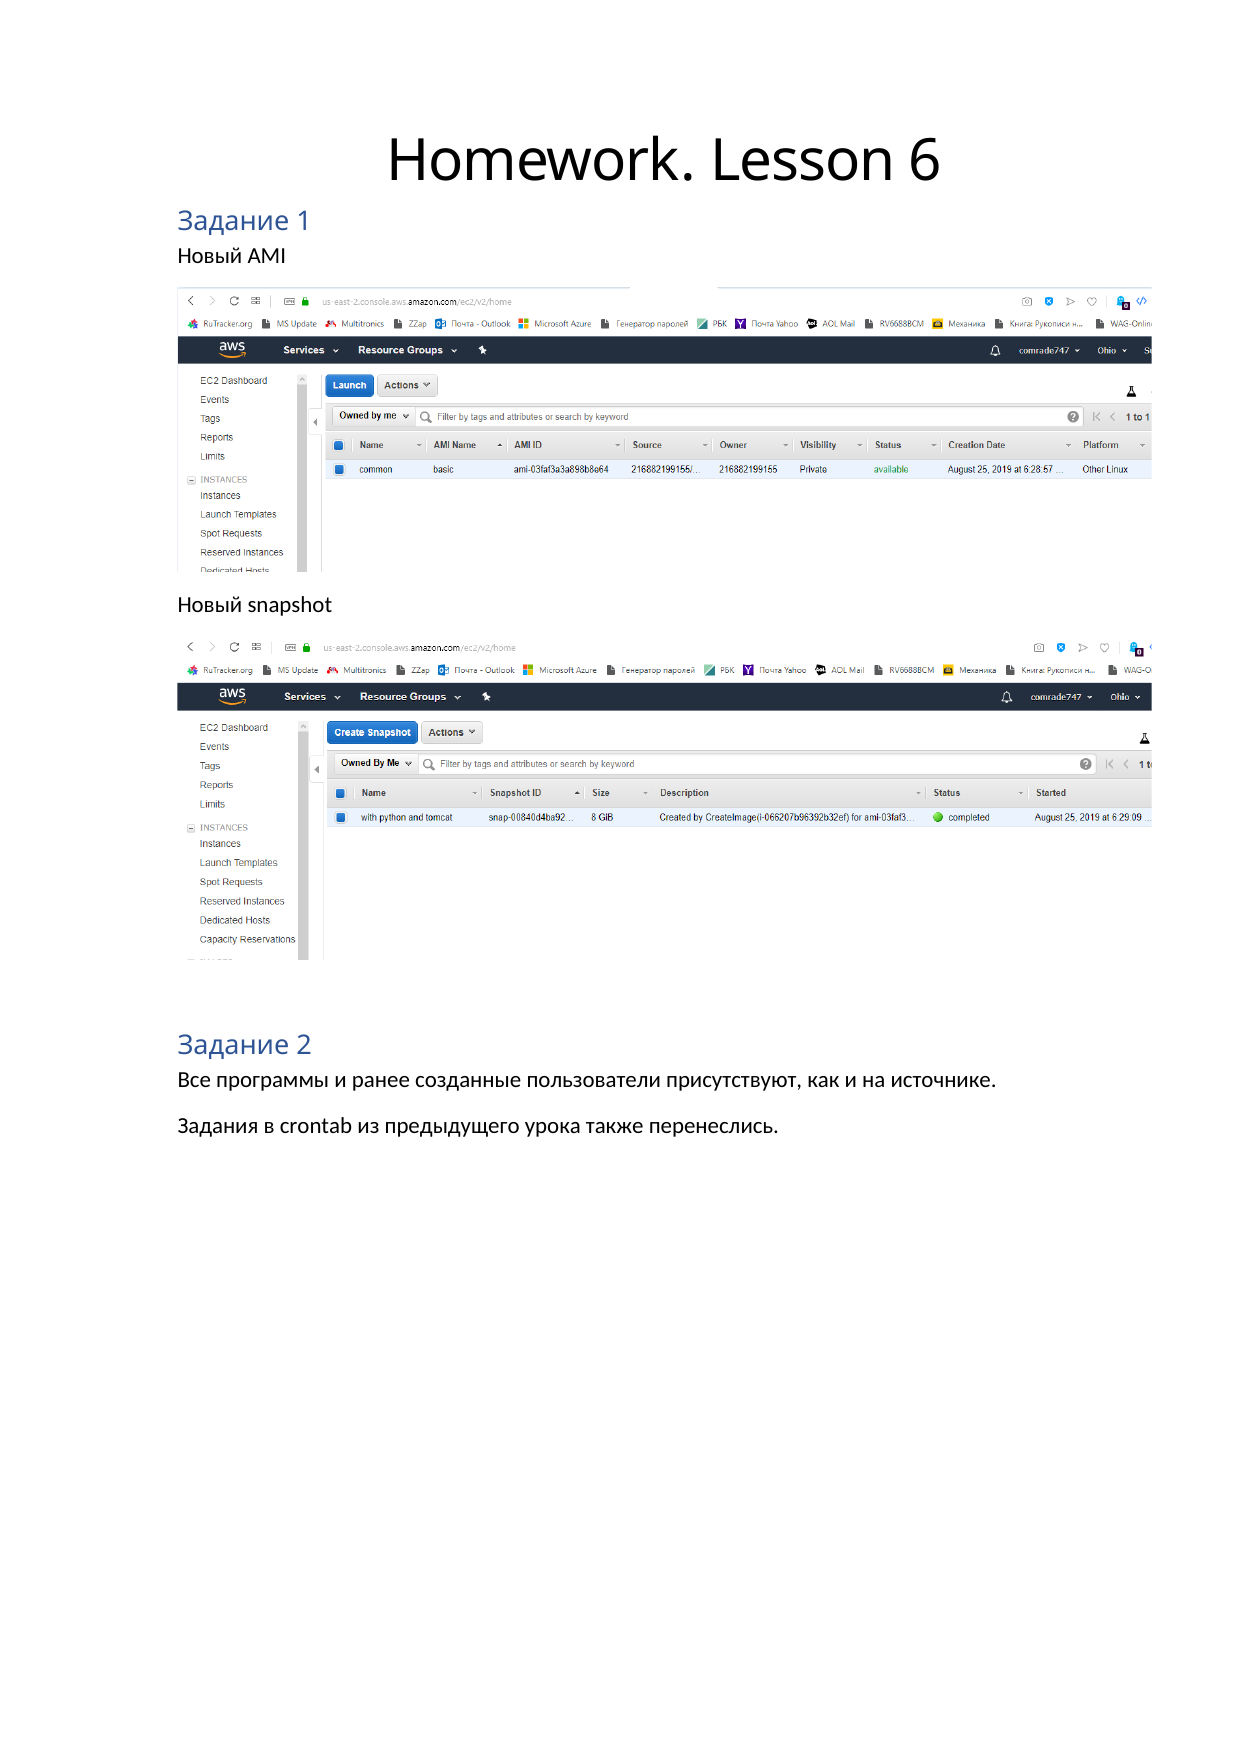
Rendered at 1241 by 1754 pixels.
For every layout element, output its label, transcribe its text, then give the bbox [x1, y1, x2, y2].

subtitle Задание 1 [177, 202, 1152, 239]
text Все программы и ранее созданные пользователи присутствуют, как и на источнике. [177, 1065, 1152, 1093]
title Homework. Lesson 6 [177, 118, 1152, 198]
subtitle Задание 2 [177, 1026, 1152, 1062]
text Новый AMI [177, 241, 1152, 269]
text Новый snapshot [177, 590, 1152, 618]
text Задания в crontab из предыдущего урока также перенеслись. [177, 1112, 1152, 1139]
picture [177, 637, 1152, 960]
picture [177, 287, 1152, 572]
